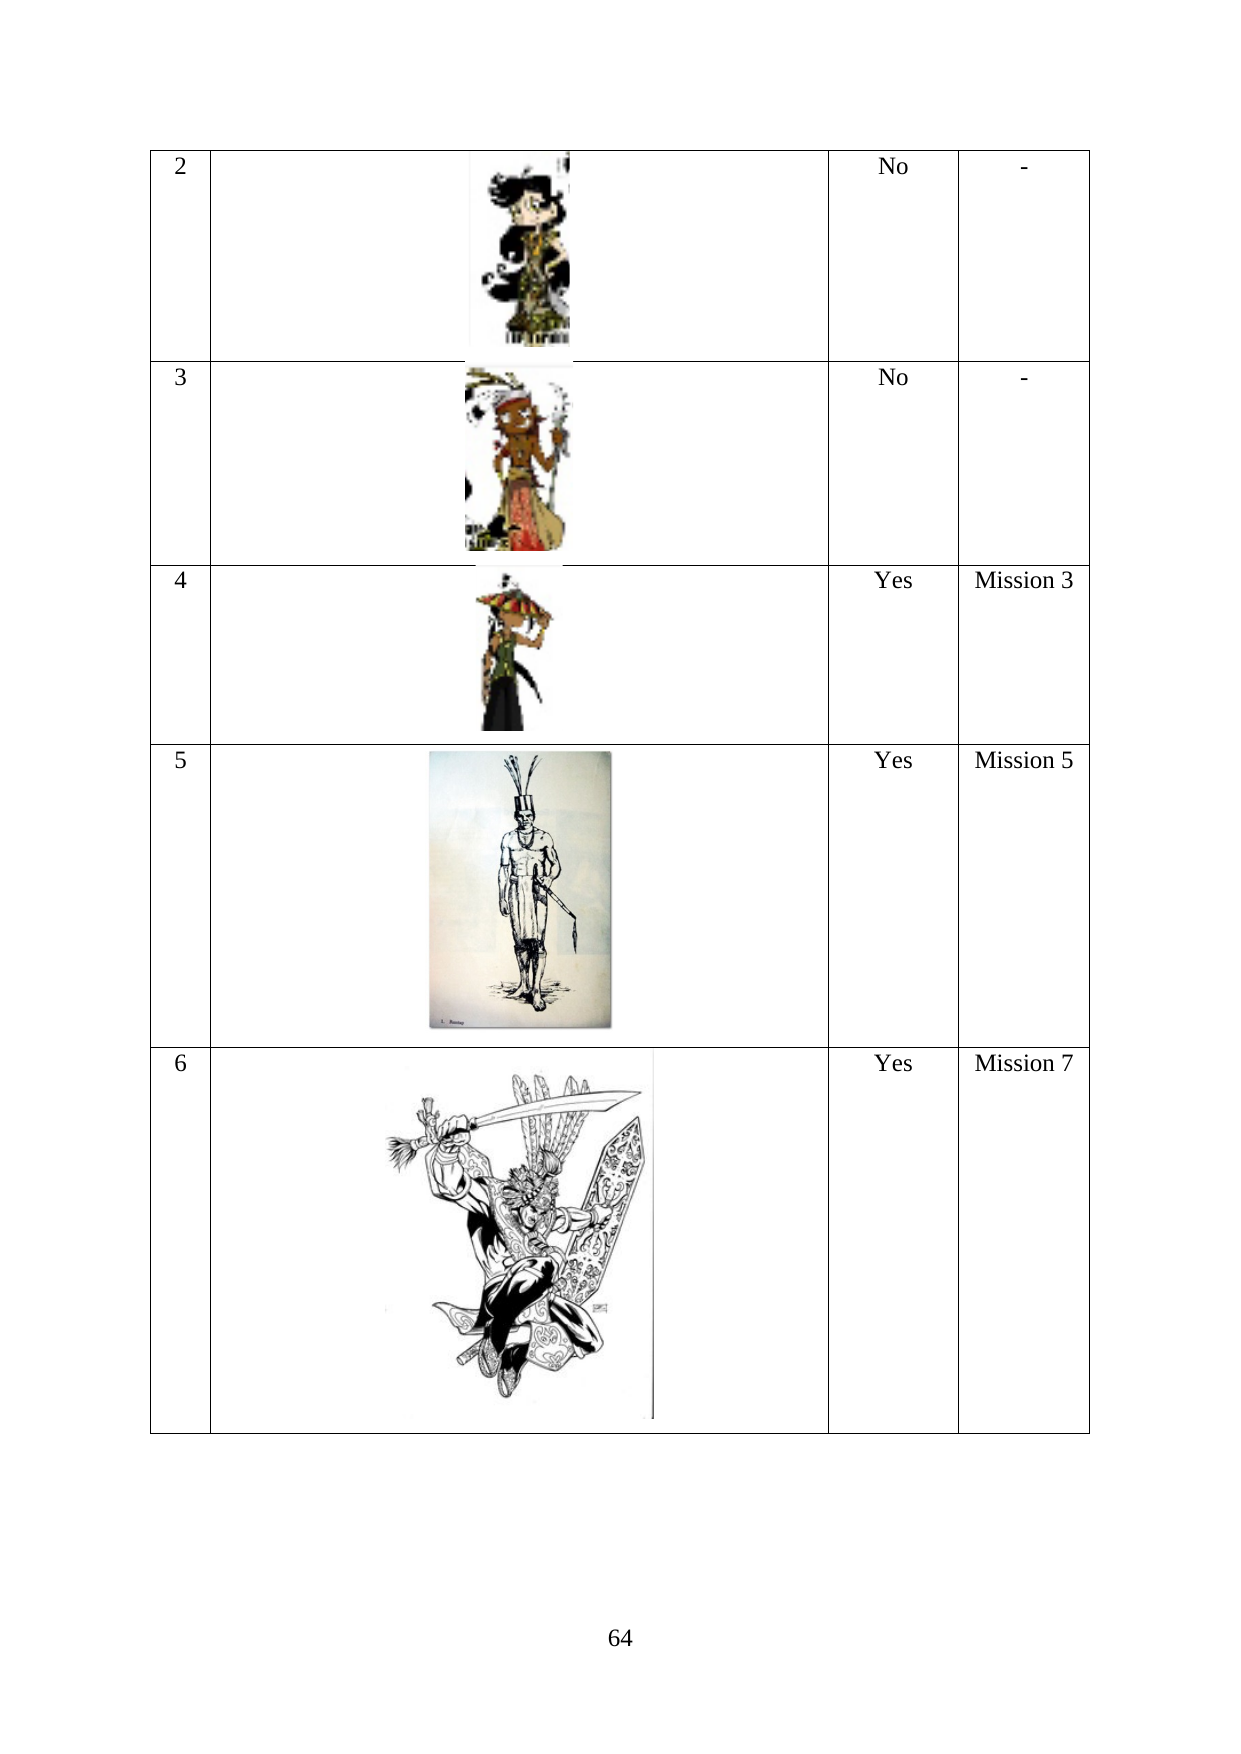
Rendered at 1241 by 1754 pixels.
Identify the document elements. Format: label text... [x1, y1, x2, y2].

table_cell - [959, 151, 1089, 361]
table_cell 2 [151, 151, 210, 361]
table_cell [211, 566, 828, 744]
picture [425, 745, 614, 1033]
table_cell 6 [151, 1048, 210, 1432]
table_cell Mission 5 [959, 745, 1089, 1047]
table_cell No [829, 362, 958, 564]
table_cell Mission 3 [959, 566, 1089, 744]
table_cell No [829, 151, 958, 361]
table_cell 5 [151, 745, 210, 1047]
table_cell Mission 7 [959, 1048, 1089, 1432]
table_cell Yes [829, 745, 958, 1047]
table_cell [211, 745, 828, 1047]
table_cell 4 [151, 566, 210, 744]
table_cell [211, 151, 828, 361]
picture [384, 1048, 654, 1419]
table_cell Yes [829, 566, 958, 744]
table_cell [211, 362, 828, 564]
table_cell [211, 1048, 828, 1432]
table_cell 3 [151, 362, 210, 564]
table_cell Yes [829, 1048, 958, 1432]
table_cell - [959, 362, 1089, 564]
